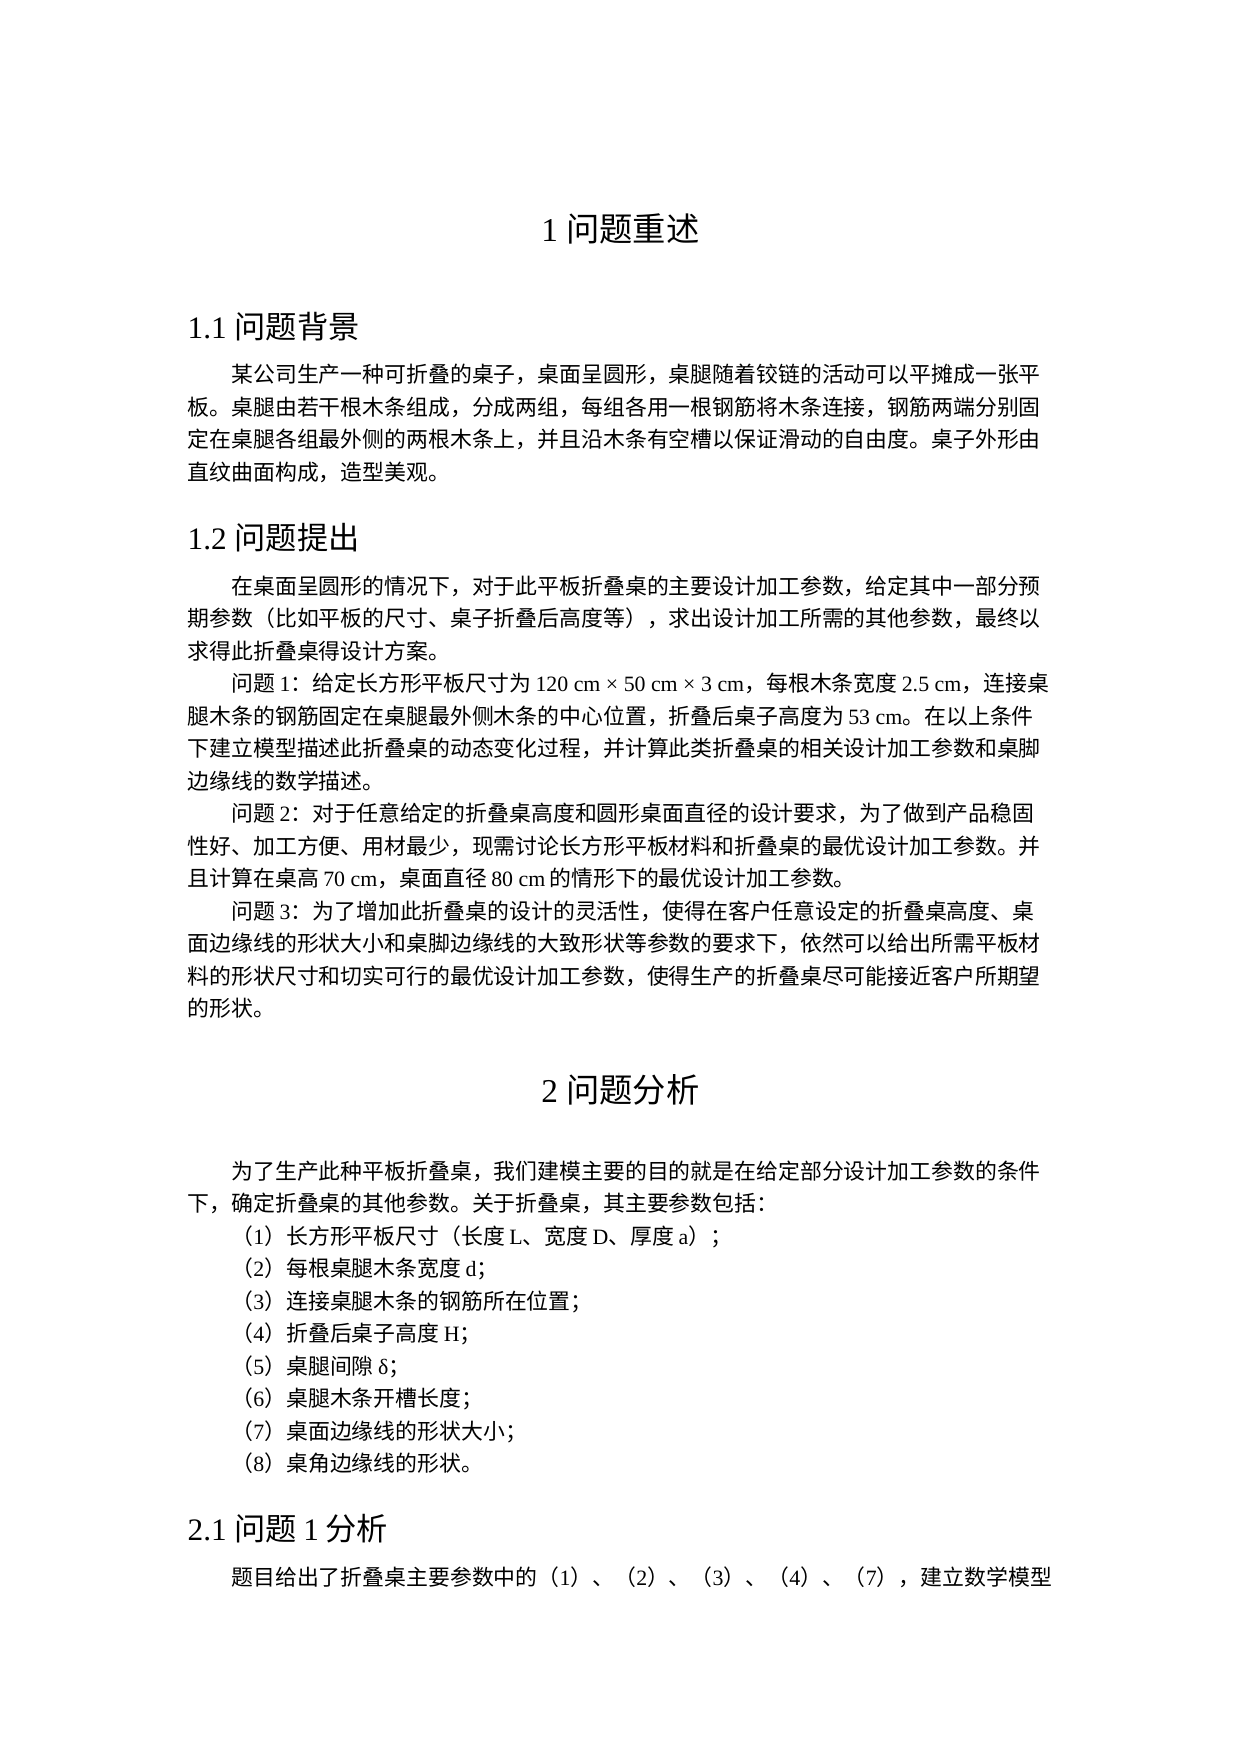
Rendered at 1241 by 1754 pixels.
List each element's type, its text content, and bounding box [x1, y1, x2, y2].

text （3）连接桌腿木条的钢筋所在位置； [187, 1283, 1053, 1316]
text （7）桌面边缘线的形状大小； [187, 1413, 1053, 1446]
text （6）桌腿木条开槽长度； [187, 1381, 1053, 1413]
text （4）折叠后桌子高度H； [187, 1316, 1053, 1348]
subtitle 1.2 问题提出 [187, 503, 1053, 568]
subtitle 2 问题分析 [187, 1056, 1053, 1121]
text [187, 1559, 1053, 1592]
text 为了生产此种平板折叠桌，我们建模主要的目的就是在给定部分设计加工参数的条件下，确定折叠桌的其他参数。关于折叠桌，其主要参数包括： [187, 1153, 1053, 1218]
text （5）桌腿间隙δ； [187, 1348, 1053, 1381]
text 问题1：给定长方形平板尺寸为120 cm × 50 cm × 3 cm，每根木条宽度2.5 cm，连接桌腿木条的钢筋固定在桌腿最外侧木条的中心位置，折叠后桌子高度为53 cm。在以上条件下建立模型描述此折叠桌的动态变化过程，并计算此类折叠桌的相关设计加工参数和桌脚边缘线的数学描述。 [187, 666, 1053, 796]
text 问题3：为了增加此折叠桌的设计的灵活性，使得在客户任意设定的折叠桌高度、桌面边缘线的形状大小和桌脚边缘线的大致形状等参数的要求下，依然可以给出所需平板材料的形状尺寸和切实可行的最优设计加工参数，使得生产的折叠桌尽可能接近客户所期望的形状。 [187, 893, 1053, 1023]
text （8）桌角边缘线的形状。 [187, 1446, 1053, 1478]
text （2）每根桌腿木条宽度d； [187, 1251, 1053, 1283]
text 问题2：对于任意给定的折叠桌高度和圆形桌面直径的设计要求，为了做到产品稳固性好、加工方便、用材最少，现需讨论长方形平板材料和折叠桌的最优设计加工参数。并且计算在桌高70 cm，桌面直径80 cm的情形下的最优设计加工参数。 [187, 796, 1053, 893]
text 在桌面呈圆形的情况下，对于此平板折叠桌的主要设计加工参数，给定其中一部分预期参数（比如平板的尺寸、桌子折叠后高度等），求出设计加工所需的其他参数，最终以求得此折叠桌得设计方案。 [187, 568, 1053, 666]
text （1）长方形平板尺寸（长度L、宽度D、厚度a）； [187, 1218, 1053, 1251]
subtitle 2.1 问题1分析 [187, 1494, 1053, 1559]
subtitle 1 问题重述 [187, 194, 1053, 259]
text 某公司生产一种可折叠的桌子，桌面呈圆形，桌腿随着铰链的活动可以平摊成一张平板。桌腿由若干根木条组成，分成两组，每组各用一根钢筋将木条连接，钢筋两端分别固定在桌腿各组最外侧的两根木条上，并且沿木条有空槽以保证滑动的自由度。桌子外形由直纹曲面构成，造型美观。 [187, 357, 1053, 487]
subtitle 1.1 问题背景 [187, 292, 1053, 357]
